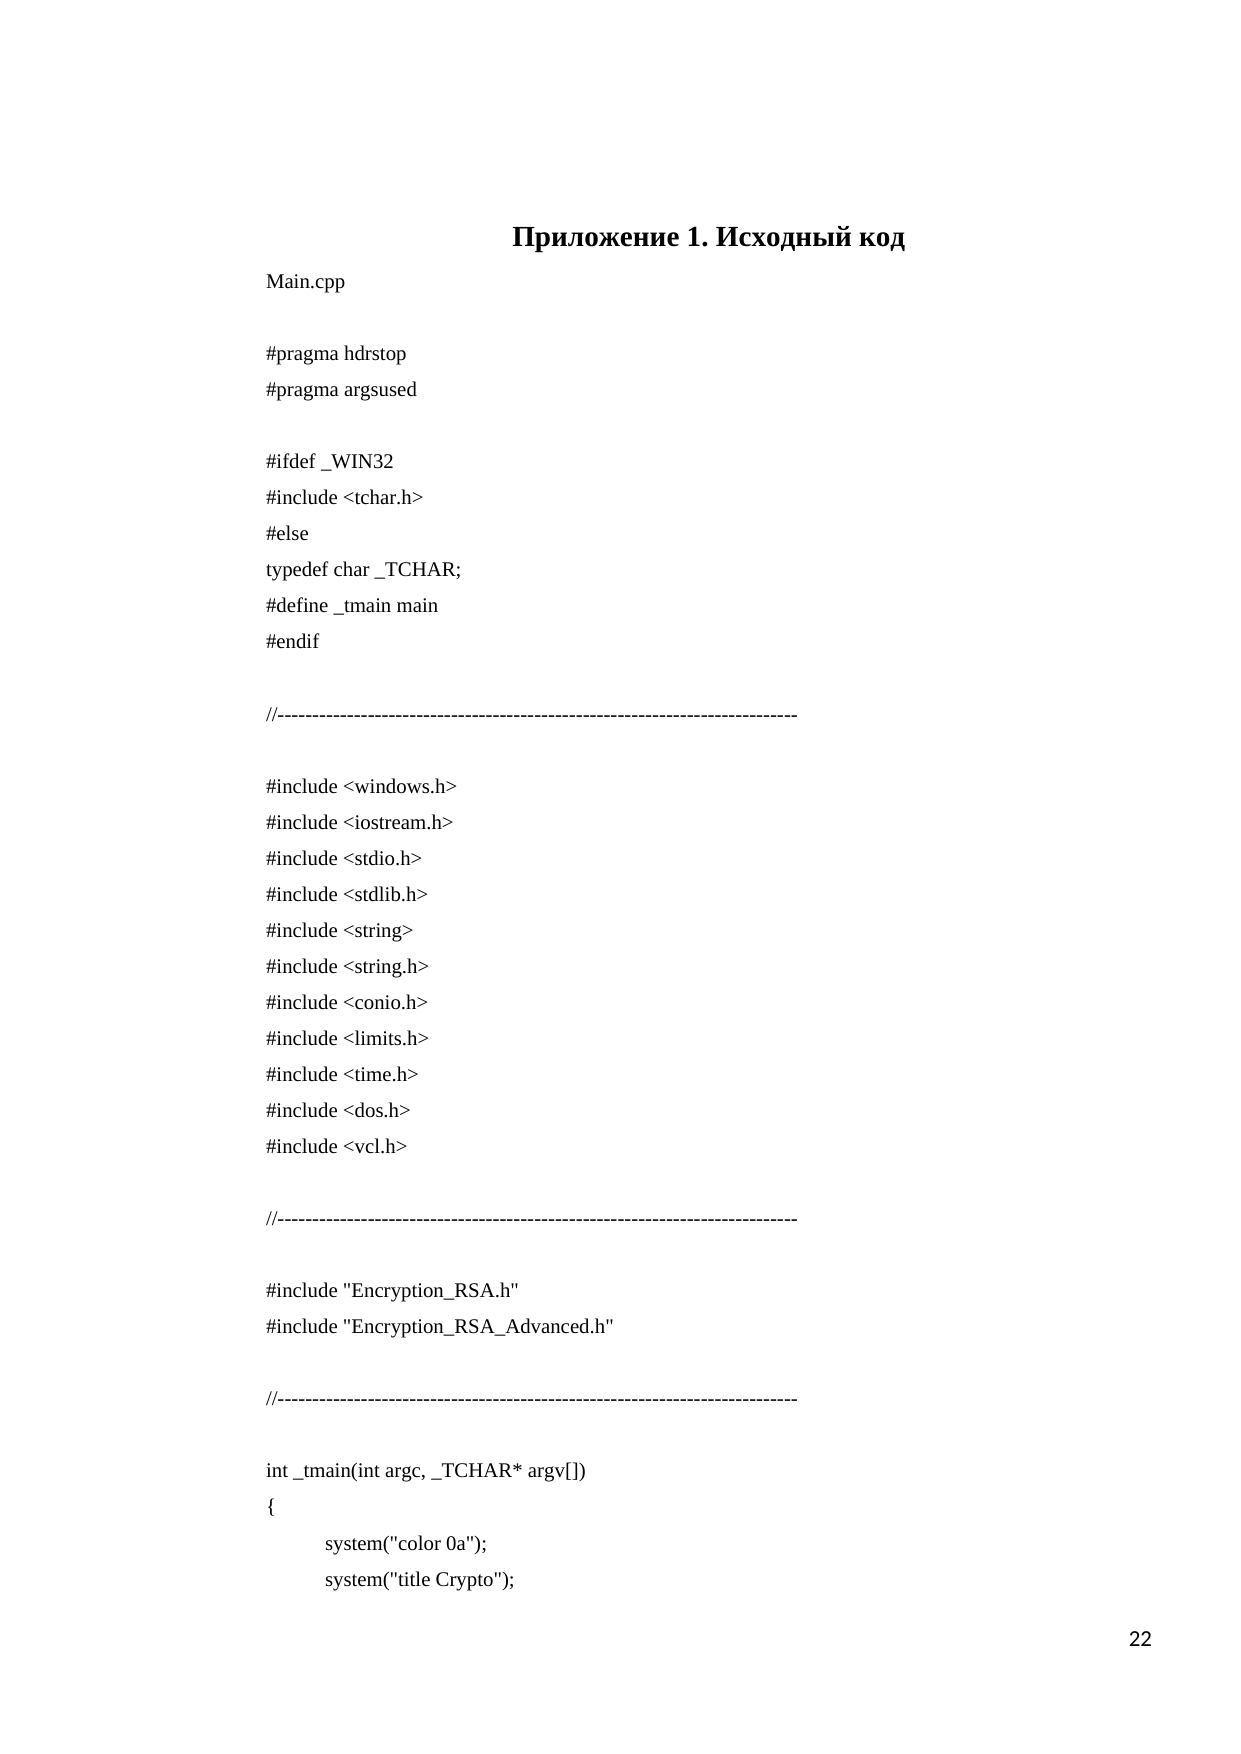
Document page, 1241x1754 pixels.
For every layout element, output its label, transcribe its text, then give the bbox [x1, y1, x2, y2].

list #include <stdlib.h> [177, 882, 1152, 906]
list int _tmain(int argc, _TCHAR* argv[]) [177, 1458, 1152, 1482]
list #include <stdio.h> [177, 846, 1152, 870]
list #include <time.h> [177, 1062, 1152, 1086]
list { [177, 1494, 1152, 1518]
list #include <conio.h> [177, 990, 1152, 1014]
list #ifdef _WIN32 [177, 449, 1152, 473]
list //--------------------------------------------------------------------------- [177, 1386, 1152, 1410]
list #include "Encryption_RSA_Advanced.h" [177, 1314, 1152, 1338]
list Приложение 1. Исходный код [177, 219, 1152, 252]
list #include <vcl.h> [177, 1134, 1152, 1158]
list //--------------------------------------------------------------------------- [177, 1206, 1152, 1230]
list #endif [177, 629, 1152, 653]
list #pragma argsused [177, 377, 1152, 401]
list #define _tmain main [177, 593, 1152, 617]
list #pragma hdrstop [177, 341, 1152, 365]
list #include <windows.h> [177, 774, 1152, 798]
list system("color 0a"); [177, 1531, 1152, 1554]
list #include <dos.h> [177, 1098, 1152, 1122]
list #else [177, 521, 1152, 545]
list typedef char _TCHAR; [177, 557, 1152, 581]
list #include <iostream.h> [177, 810, 1152, 834]
list #include "Encryption_RSA.h" [177, 1278, 1152, 1302]
list #include <tchar.h> [177, 485, 1152, 509]
list Main.cpp [177, 269, 1152, 293]
list system("title Crypto"); [177, 1567, 1152, 1591]
list //--------------------------------------------------------------------------- [177, 702, 1152, 726]
list #include <string.h> [177, 954, 1152, 978]
list #include <string> [177, 918, 1152, 942]
list #include <limits.h> [177, 1026, 1152, 1050]
